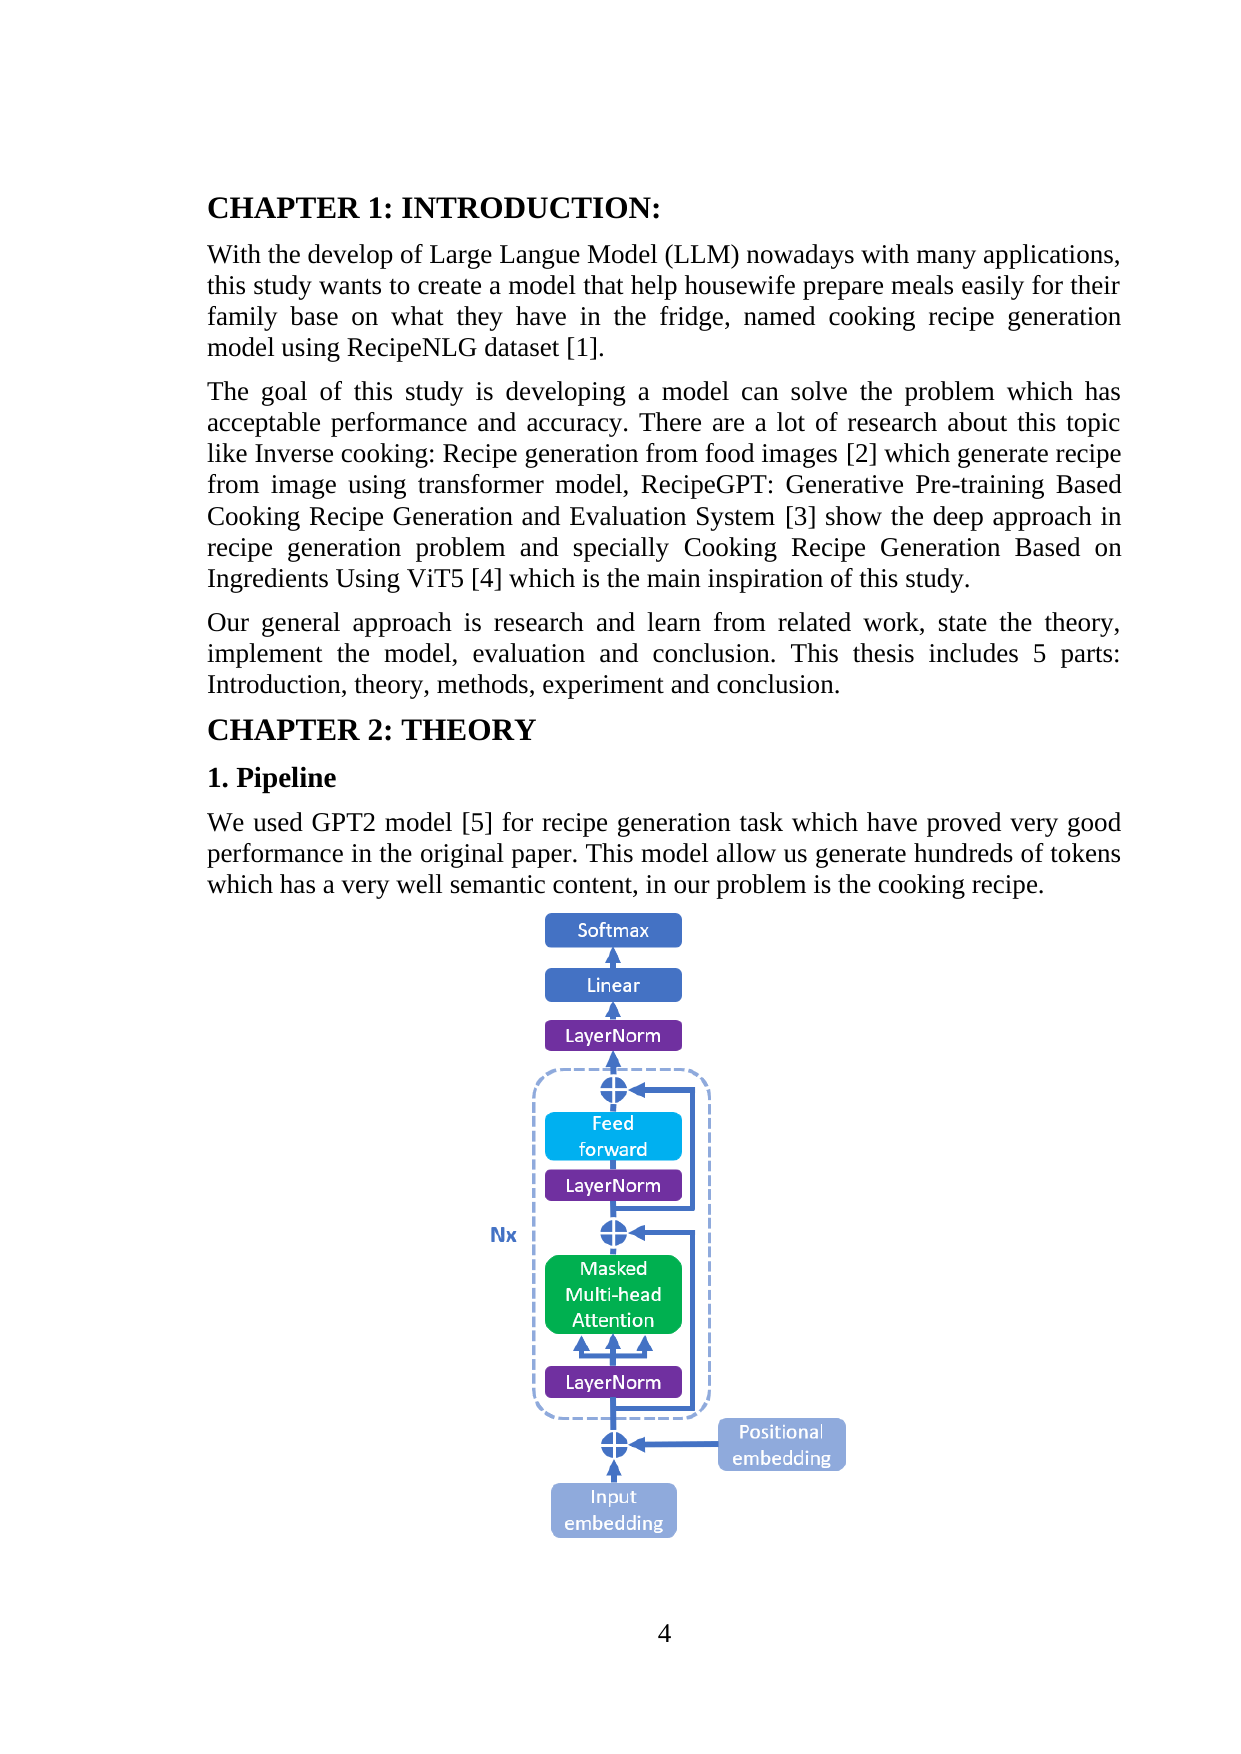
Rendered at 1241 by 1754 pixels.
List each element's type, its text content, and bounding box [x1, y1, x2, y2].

subtitle 1. Pipeline [207, 760, 1122, 794]
picture [480, 912, 849, 1540]
subtitle CHAPTER 2: THEORY [207, 712, 1122, 748]
text Our general approach is research and learn from related work, state the theory, implement the model, evaluation and conclusion. This thesis includes 5 parts: Introduction, theory, methods, experiment and conclusion. [207, 606, 1122, 699]
subtitle CHAPTER 1: INTRODUCTION: [207, 190, 1122, 226]
text We used GPT2 model for recipe generation task which have proved very good performance in the original paper. This model allow us generate hundreds of tokens which has a very well semantic content, in our problem is the cooking recipe. [207, 806, 1122, 899]
text The goal of this study is developing a model can solve the problem which has acceptable performance and accuracy. There are a lot of research about this topic like Inverse cooking: Recipe generation from food images which generate recipe from image using transformer model, RecipeGPT: Generative Pre-training Based Cooking Recipe Generation and Evaluation System show the deep approach in recipe generation problem and specially Cooking Recipe Generation Based on Ingredients Using ViT5 which is the main inspiration of this study. [207, 375, 1122, 593]
text With the develop of Large Langue Model (LLM) nowadays with many applications, this study wants to create a model that help housewife prepare meals easily for their family base on what they have in the fridge, named cooking recipe generation model using RecipeNLG dataset. [207, 238, 1122, 363]
